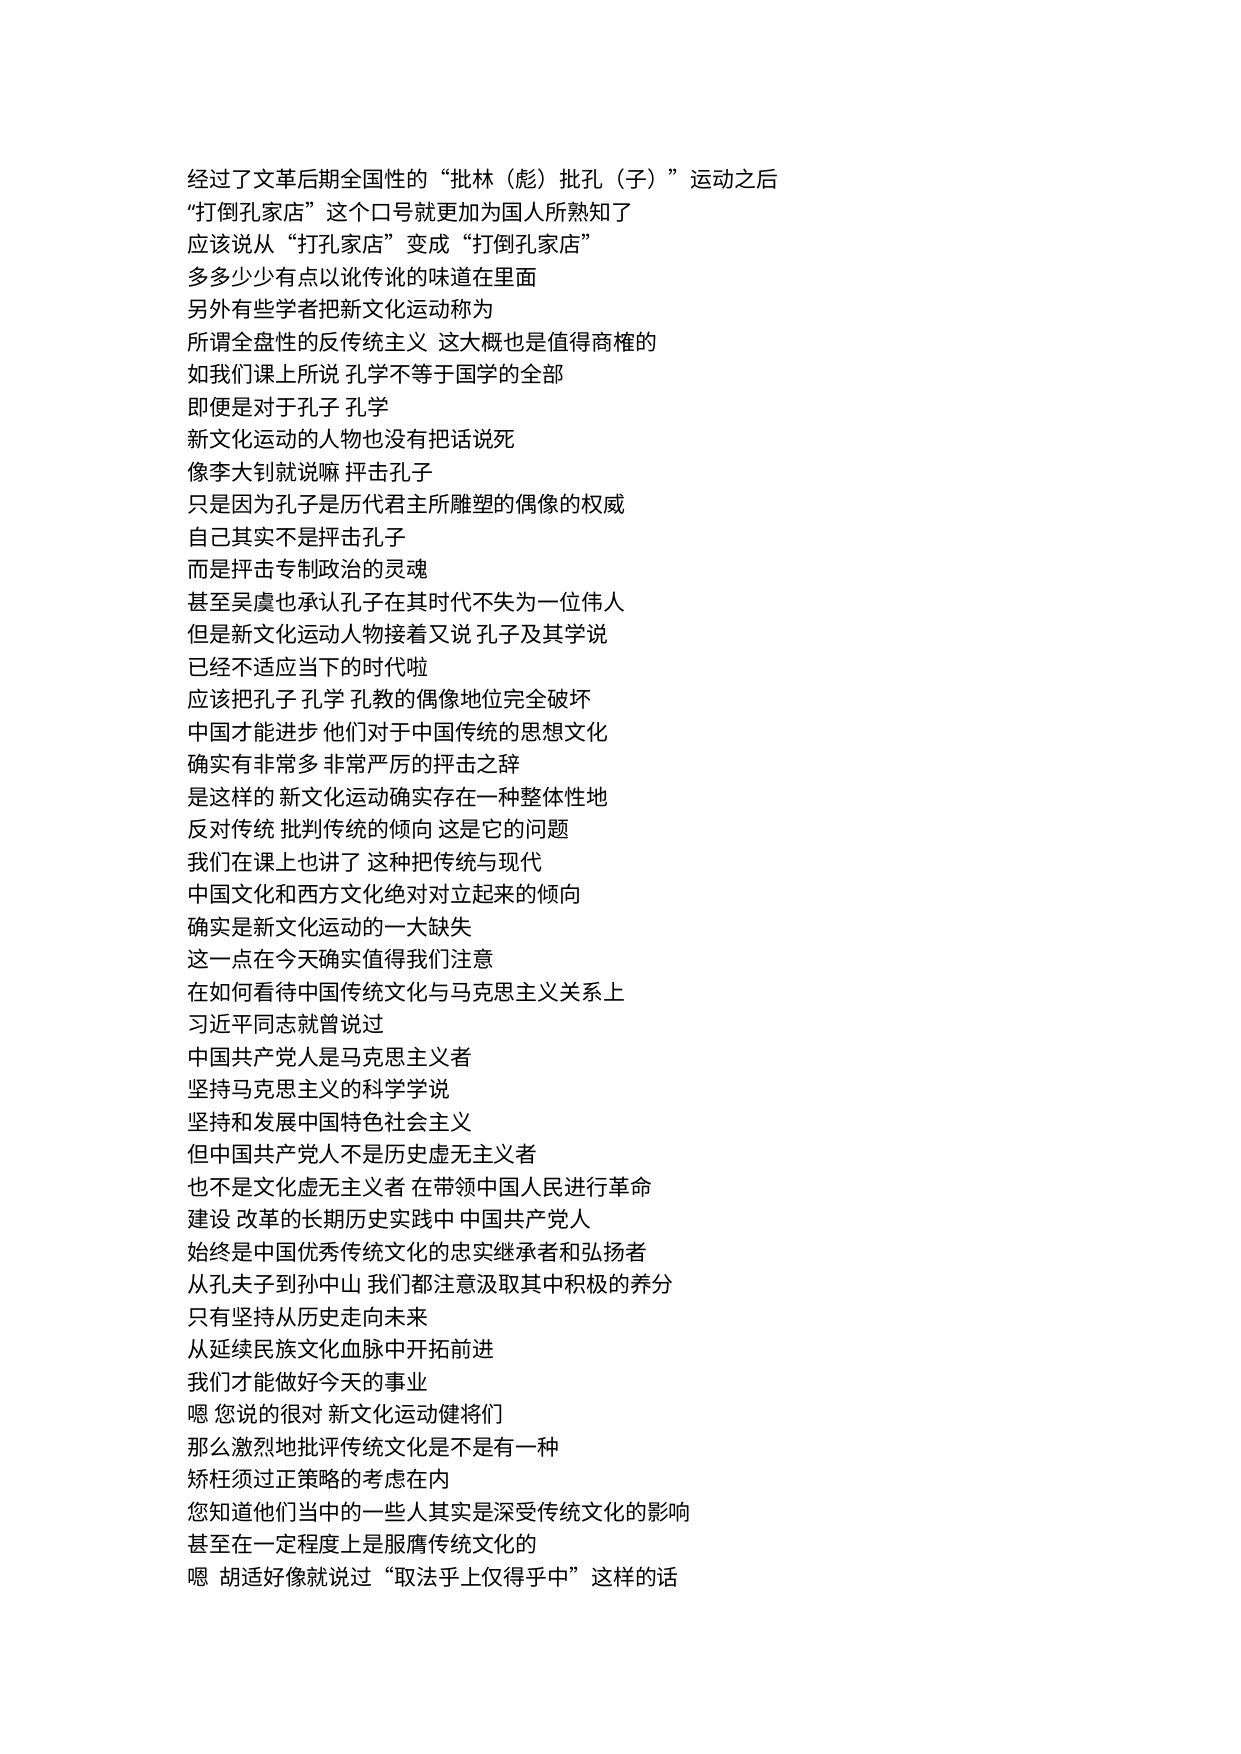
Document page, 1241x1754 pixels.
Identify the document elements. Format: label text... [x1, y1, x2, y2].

text 像李大钊就说嘛 抨击孔子 [187, 454, 1053, 487]
text 所谓全盘性的反传统主义 这大概也是值得商榷的 [187, 324, 1053, 357]
text 甚至吴虞也承认孔子在其时代不失为一位伟人 [187, 584, 1053, 617]
text 从孔夫子到孙中山 我们都注意汲取其中积极的养分 [187, 1267, 1053, 1299]
text 这一点在今天确实值得我们注意 [187, 942, 1053, 974]
text 坚持马克思主义的科学学说 [187, 1072, 1053, 1104]
text 应该说从“打孔家店”变成“打倒孔家店” [187, 227, 1053, 259]
text 而是抨击专制政治的灵魂 [187, 552, 1053, 584]
text 应该把孔子 孔学 孔教的偶像地位完全破坏 [187, 682, 1053, 714]
text 多多少少有点以讹传讹的味道在里面 [187, 259, 1053, 292]
text “打倒孔家店”这个口号就更加为国人所熟知了 [187, 194, 1053, 227]
text 我们在课上也讲了 这种把传统与现代 [187, 844, 1053, 877]
text 坚持和发展中国特色社会主义 [187, 1104, 1053, 1137]
text 从延续民族文化血脉中开拓前进 [187, 1332, 1053, 1364]
text 是这样的 新文化运动确实存在一种整体性地 [187, 779, 1053, 812]
text 在如何看待中国传统文化与马克思主义关系上 [187, 974, 1053, 1007]
text 已经不适应当下的时代啦 [187, 649, 1053, 682]
text 即便是对于孔子 孔学 [187, 389, 1053, 422]
text 习近平同志就曾说过 [187, 1007, 1053, 1039]
text 确实有非常多 非常严厉的抨击之辞 [187, 747, 1053, 779]
text 嗯 胡适好像就说过“取法乎上仅得乎中”这样的话 [187, 1559, 1053, 1592]
text 经过了文革后期全国性的“批林（彪）批孔（子）”运动之后 [187, 162, 1053, 194]
text 只有坚持从历史走向未来 [187, 1299, 1053, 1332]
text 如我们课上所说 孔学不等于国学的全部 [187, 357, 1053, 389]
text 新文化运动的人物也没有把话说死 [187, 422, 1053, 454]
text 建设 改革的长期历史实践中 中国共产党人 [187, 1202, 1053, 1234]
text 矫枉须过正策略的考虑在内 [187, 1462, 1053, 1494]
text 也不是文化虚无主义者 在带领中国人民进行革命 [187, 1169, 1053, 1202]
text 那么激烈地批评传统文化是不是有一种 [187, 1429, 1053, 1462]
text 始终是中国优秀传统文化的忠实继承者和弘扬者 [187, 1234, 1053, 1267]
text 自己其实不是抨击孔子 [187, 519, 1053, 552]
text 甚至在一定程度上是服膺传统文化的 [187, 1527, 1053, 1559]
text 嗯 您说的很对 新文化运动健将们 [187, 1397, 1053, 1429]
text 中国共产党人是马克思主义者 [187, 1039, 1053, 1072]
text 只是因为孔子是历代君主所雕塑的偶像的权威 [187, 487, 1053, 519]
text 中国文化和西方文化绝对对立起来的倾向 [187, 877, 1053, 909]
text 另外有些学者把新文化运动称为 [187, 292, 1053, 324]
text 但中国共产党人不是历史虚无主义者 [187, 1137, 1053, 1169]
text 确实是新文化运动的一大缺失 [187, 909, 1053, 942]
text 您知道他们当中的一些人其实是深受传统文化的影响 [187, 1494, 1053, 1527]
text 反对传统 批判传统的倾向 这是它的问题 [187, 812, 1053, 844]
text 中国才能进步 他们对于中国传统的思想文化 [187, 714, 1053, 747]
text 我们才能做好今天的事业 [187, 1364, 1053, 1397]
text 但是新文化运动人物接着又说 孔子及其学说 [187, 617, 1053, 649]
